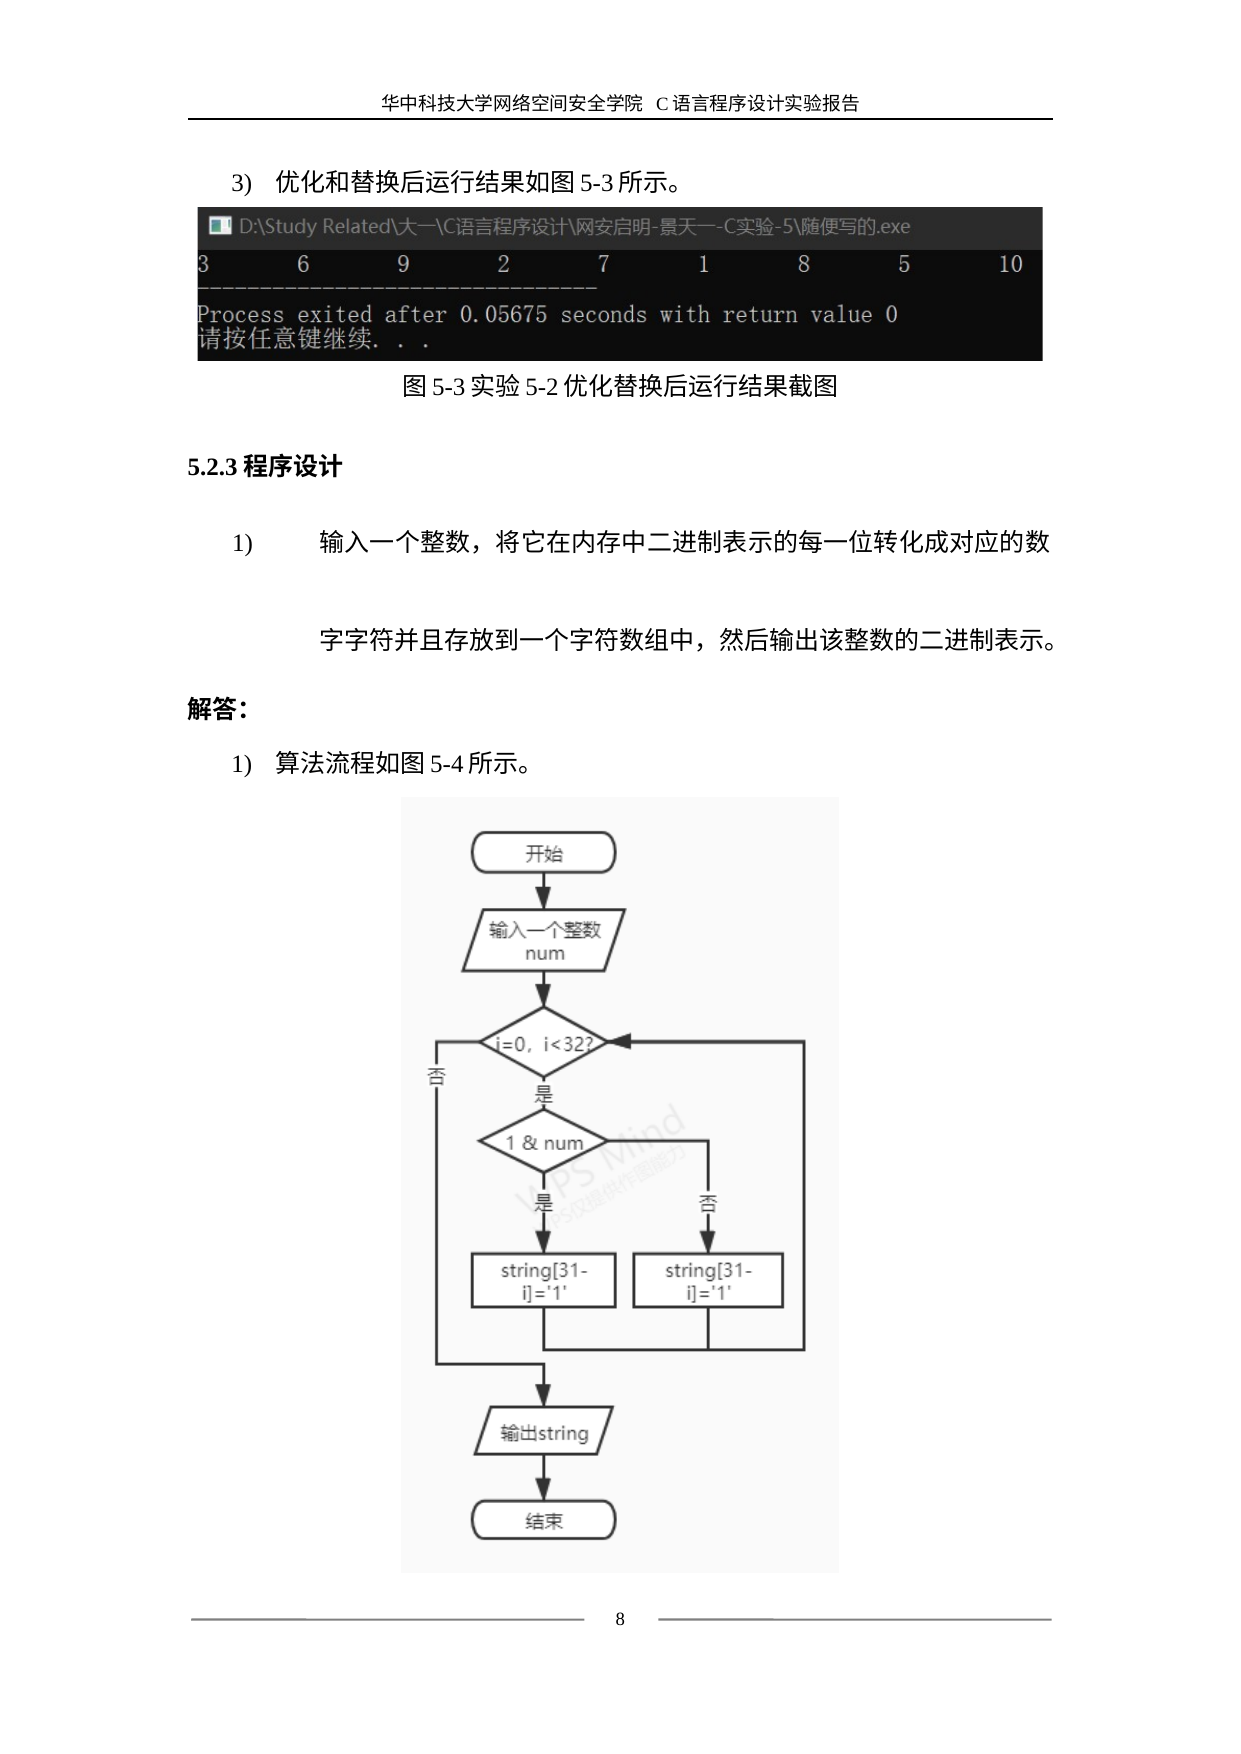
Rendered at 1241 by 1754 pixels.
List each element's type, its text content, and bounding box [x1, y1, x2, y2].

list 输入一个整数，将它在内存中二进制表示的每一位转化成对应的数字字符并且存放到一个字符数组中，然后输出该整数的二进制表示。 [232, 508, 1053, 671]
text 图5-3实验5-2优化替换后运行结果截图 [187, 367, 1053, 403]
picture [401, 797, 839, 1573]
list 算法流程如图5-4所示。 [231, 743, 1053, 780]
picture [197, 207, 1043, 361]
text 解答： [187, 689, 1053, 725]
text 5.2.3 程序设计 [187, 446, 1053, 482]
list 优化和替换后运行结果如图5-3所示。 [231, 162, 1053, 198]
